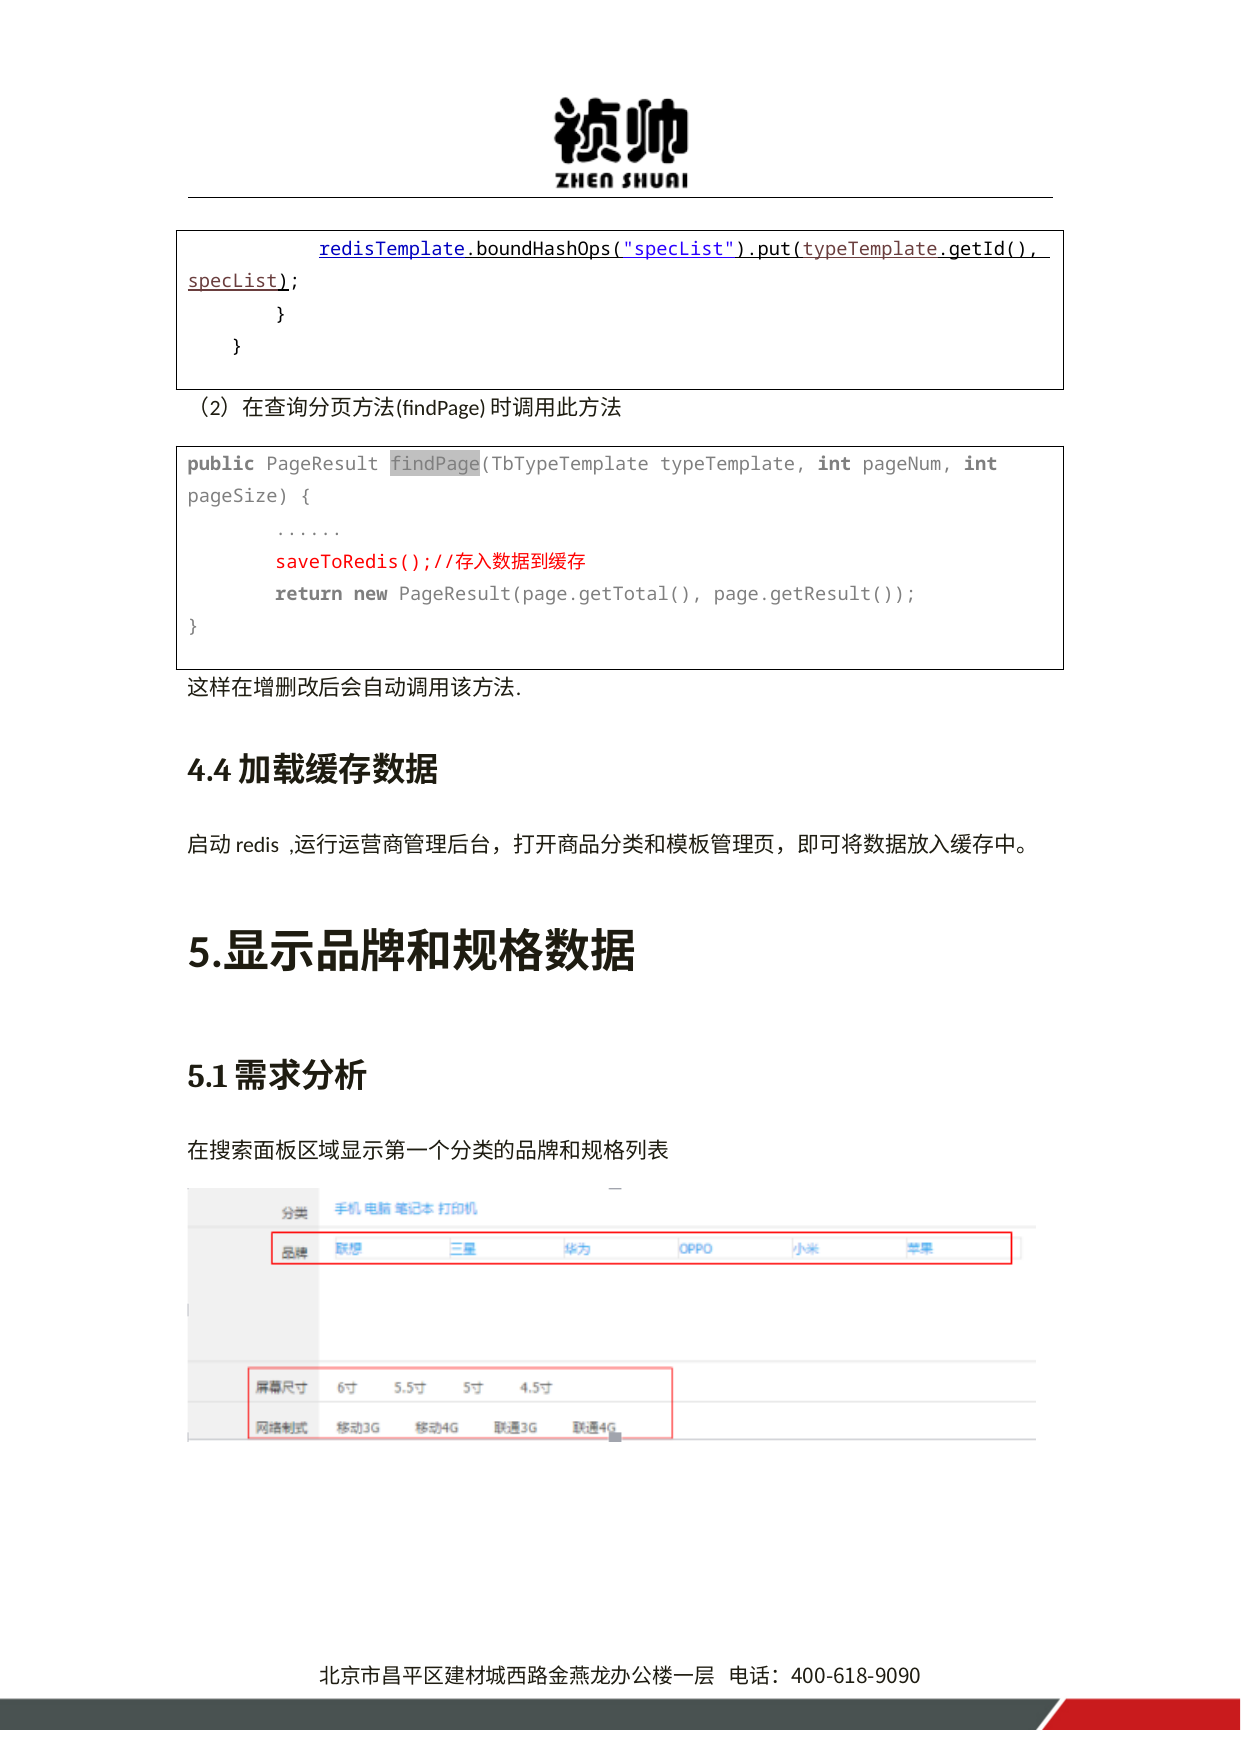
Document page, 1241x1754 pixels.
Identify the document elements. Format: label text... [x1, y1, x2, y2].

text （2）在查询分页方法(findPage) 时调用此方法 [187, 390, 1053, 422]
subtitle 5.1需求分析 [187, 1041, 1053, 1106]
text 在搜索面板区域显示第一个分类的品牌和规格列表 [187, 1133, 1053, 1165]
table_header public PageResult findPage(TbTypeTemplate typeTemplate, int pageNum, int pageSize) { ...... saveToRedis();//存入数据到缓存 return new PageResult(page.getTotal(), page.getResult()); } [177, 447, 1063, 669]
picture [187, 1188, 1036, 1442]
subtitle 4.4加载缓存数据 [187, 734, 1053, 799]
text 启动redis ,运行运营商管理后台，打开商品分类和模板管理页，即可将数据放入缓存中。 [187, 826, 1053, 859]
subtitle 5.显示品牌和规格数据 [187, 899, 1053, 996]
picture [0, 1639, 1241, 1730]
text 这样在增删改后会自动调用该方法. [187, 670, 1053, 702]
picture [543, 88, 697, 195]
